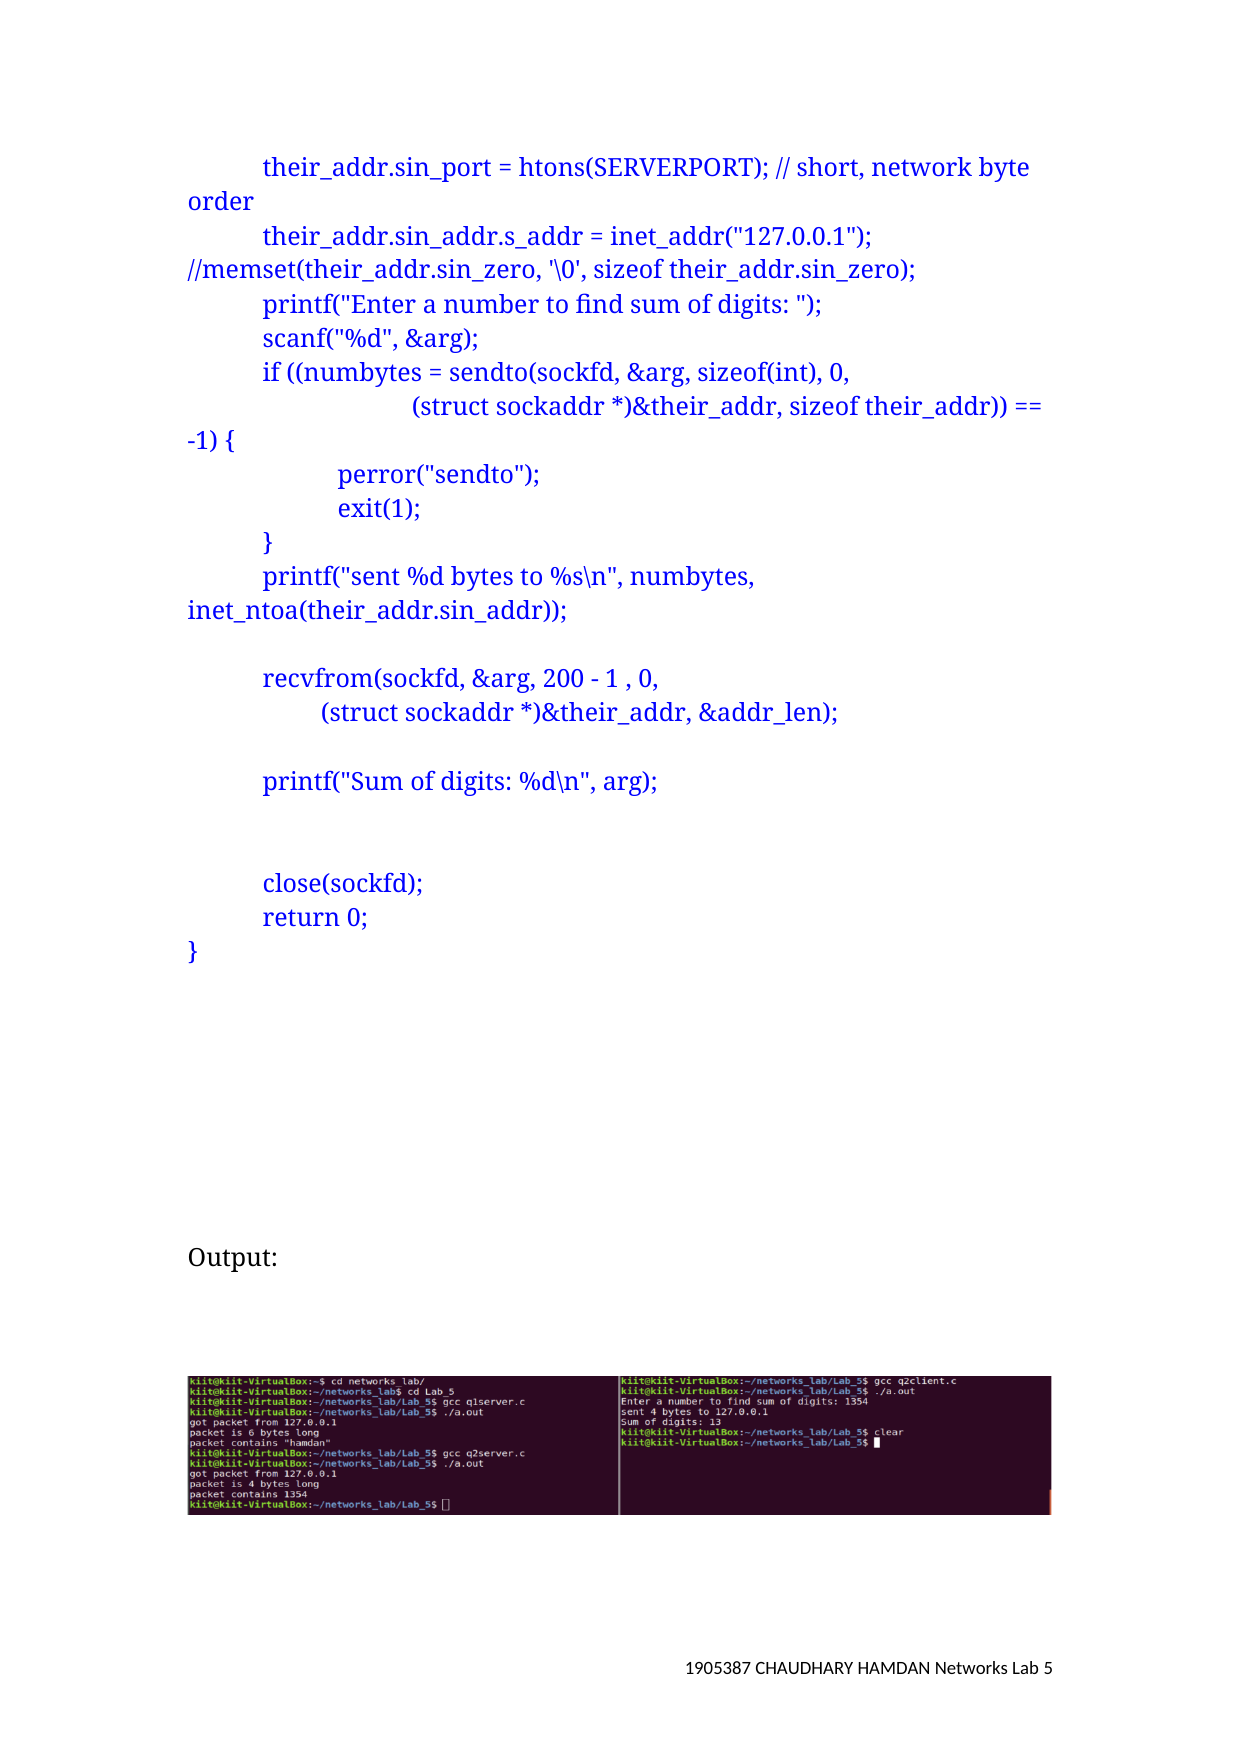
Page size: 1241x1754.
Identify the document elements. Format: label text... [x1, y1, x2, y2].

list (struct sockaddr *)&their_addr, &addr_len); [187, 695, 1053, 729]
list exit(1); [187, 491, 1053, 525]
list //memset(their_addr.sin_zero, '\0', sizeof their_addr.sin_zero); [187, 252, 1053, 286]
list recvfrom(sockfd, &arg, 200 - 1 , 0, [187, 661, 1053, 695]
list return 0; [187, 899, 1053, 933]
list printf("Sum of digits: %d\n", arg); [187, 763, 1053, 797]
list Output: [187, 1240, 1053, 1274]
list printf("Enter a number to find sum of digits: "); [187, 286, 1053, 320]
list their_addr.sin_addr.s_addr = inet_addr("127.0.0.1"); [187, 218, 1053, 252]
list if ((numbytes = sendto(sockfd, &arg, sizeof(int), 0, [187, 354, 1053, 388]
picture [187, 1376, 1052, 1515]
list close(sockfd); [187, 865, 1053, 899]
list } [187, 933, 1053, 967]
list (struct sockaddr *)&their_addr, sizeof their_addr)) == -1) { [187, 388, 1053, 457]
list printf("sent %d bytes to %s\n", numbytes, inet_ntoa(their_addr.sin_addr)); [187, 559, 1053, 627]
list } [187, 525, 1053, 559]
list scanf("%d", &arg); [187, 320, 1053, 354]
list their_addr.sin_port = htons(SERVERPORT); // short, network byte order [187, 150, 1053, 218]
list perror("sendto"); [187, 457, 1053, 491]
